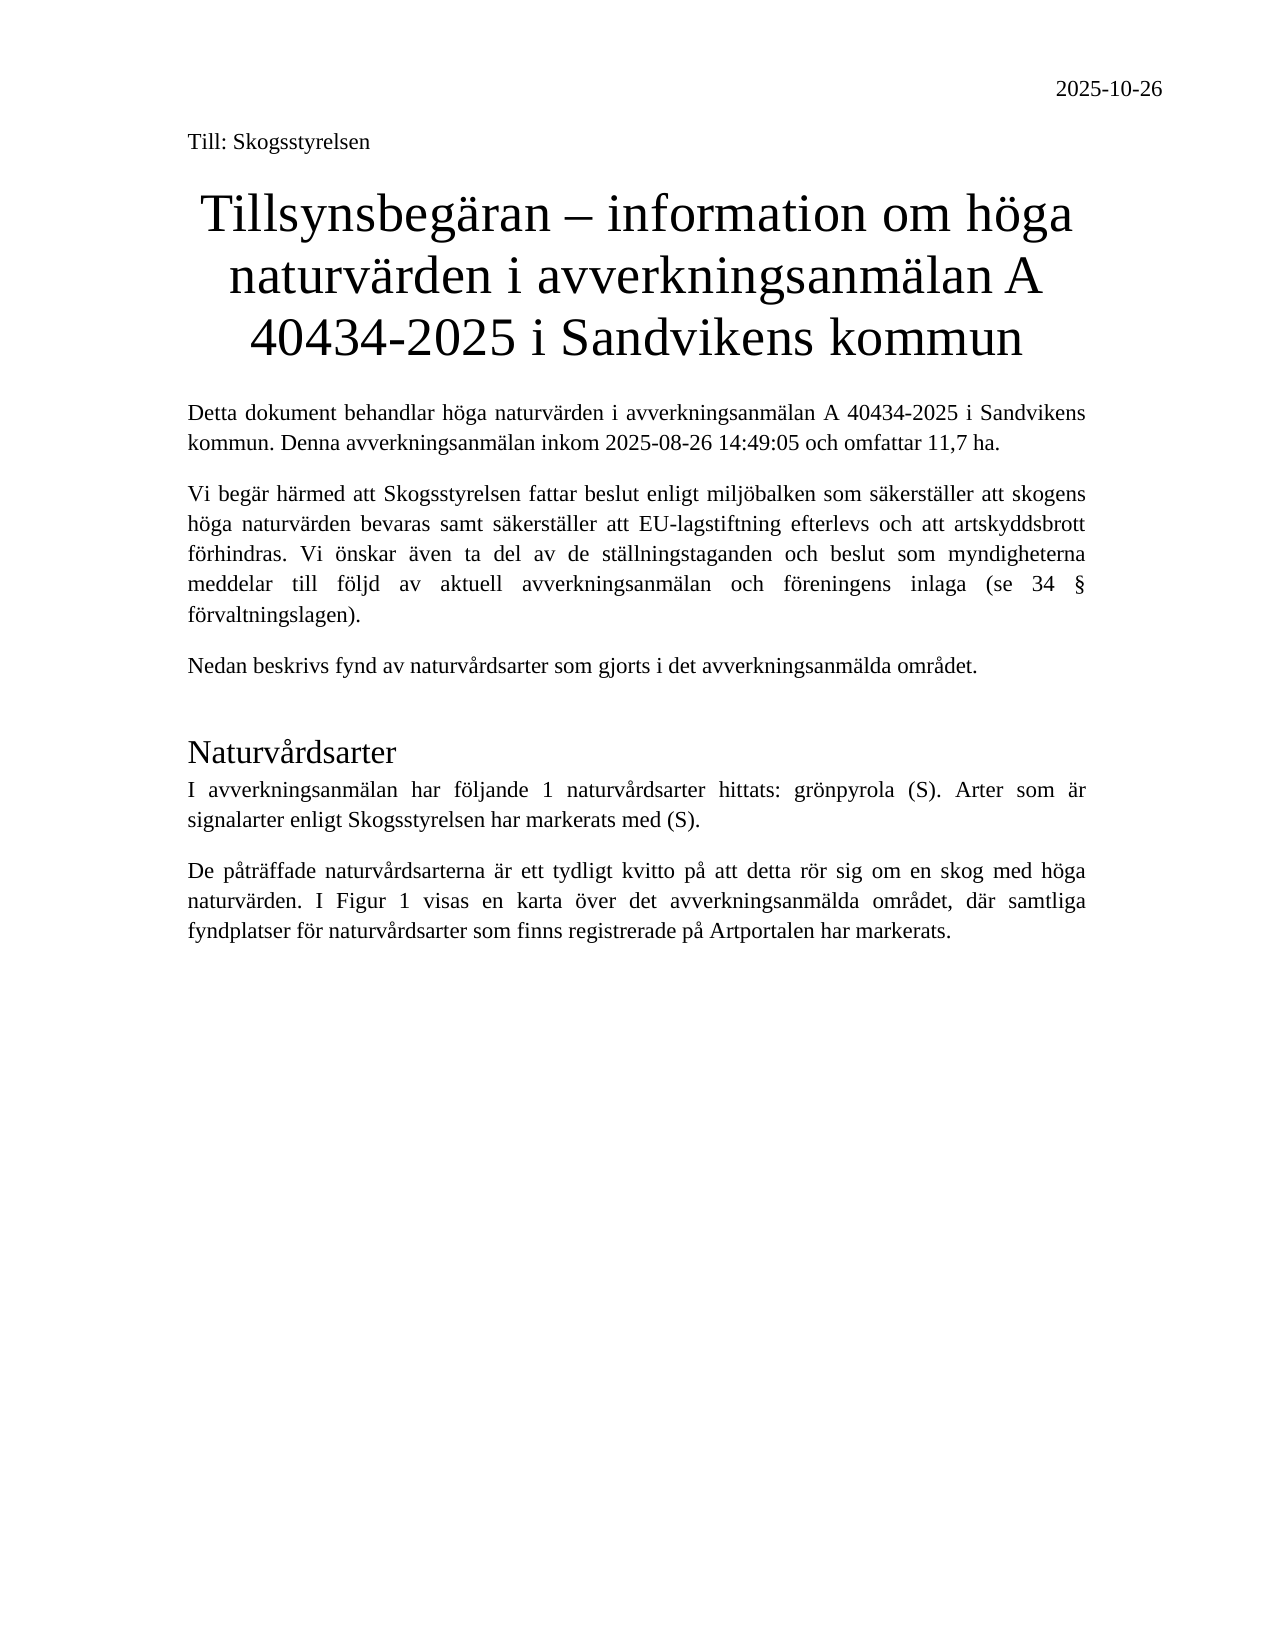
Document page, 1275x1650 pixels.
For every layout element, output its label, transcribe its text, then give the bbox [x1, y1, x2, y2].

text I avverkningsanmälan har följande 1 naturvårdsarter hittats: grönpyrola (S). Arter som är signalarter enligt Skogsstyrelsen har markerats med (S). [187, 776, 1087, 832]
text Nedan beskrivs fynd av naturvårdsarter som gjorts i det avverkningsanmälda området. [187, 652, 1087, 678]
text Detta dokument behandlar höga naturvärden i avverkningsanmälan A 40434-2025 i Sandvikens kommun. Denna avverkningsanmälan inkom 2025-08-26 14:49:05 och omfattar 11,7 ha. [187, 398, 1087, 455]
text Vi begär härmed att Skogsstyrelsen fattar beslut enligt miljöbalken som säkerställer att skogens höga naturvärden bevaras samt säkerställer att EU-lagstiftning efterlevs och att artskyddsbrott förhindras. Vi önskar även ta del av de ställningstaganden och beslut som myndigheterna meddelar till följd av aktuell avverkningsanmälan och föreningens inlaga (se 34 § förvaltningslagen). [187, 480, 1087, 627]
text De påträffade naturvårdsarterna är ett tydligt kvitto på att detta rör sig om en skog med höga naturvärden. I Figur 1 visas en karta över det avverkningsanmälda området, där samtliga fyndplatser för naturvårdsarter som finns registrerade på Artportalen har markerats. [187, 857, 1087, 944]
subtitle Naturvårdsarter [187, 732, 1087, 770]
title Tillsynsbegäran – information om höga naturvärden i avverkningsanmälan A 40434-2025 i Sandvikens kommun [187, 180, 1087, 367]
